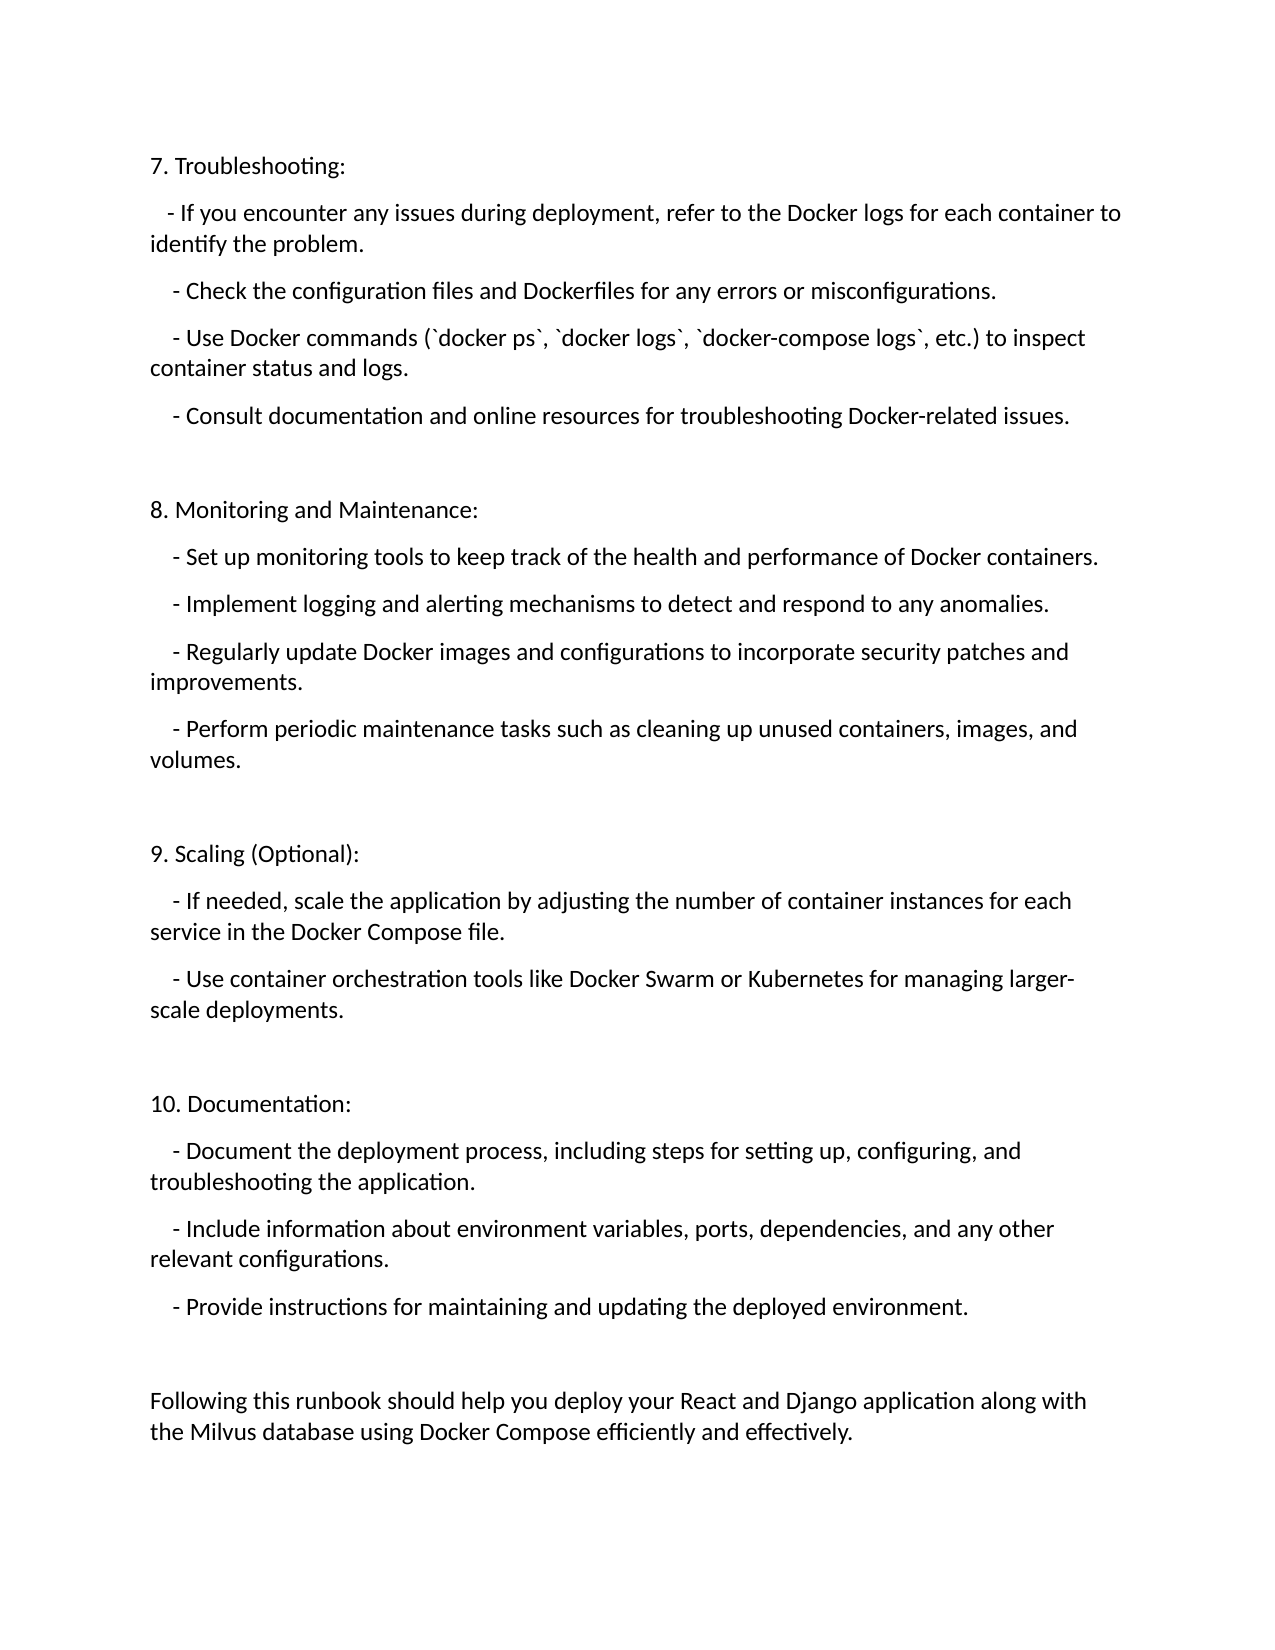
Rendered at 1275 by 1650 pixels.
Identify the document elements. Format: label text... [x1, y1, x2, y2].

text - Consult documentation and online resources for troubleshooting Docker-related issues. [150, 400, 1125, 430]
text - Regularly update Docker images and configurations to incorporate security patches and improvements. [150, 636, 1125, 697]
text - Document the deployment process, including steps for setting up, configuring, and troubleshooting the application. [150, 1135, 1125, 1196]
text - Check the configuration files and Dockerfiles for any errors or misconfigurations. [150, 275, 1125, 305]
text - If needed, scale the application by adjusting the number of container instances for each service in the Docker Compose file. [150, 886, 1125, 947]
text - Use Docker commands (`docker ps`, `docker logs`, `docker-compose logs`, etc.) to inspect container status and logs. [150, 322, 1125, 383]
text - Perform periodic maintenance tasks such as cleaning up unused containers, images, and volumes. [150, 713, 1125, 774]
text 8. Monitoring and Maintenance: [150, 494, 1125, 525]
text Following this runbook should help you deploy your React and Django application along with the Milvus database using Docker Compose efficiently and effectively. [150, 1385, 1125, 1446]
text - Provide instructions for maintaining and updating the deployed environment. [150, 1291, 1125, 1321]
text 9. Scaling (Optional): [150, 838, 1125, 869]
text 10. Documentation: [150, 1088, 1125, 1119]
text - Include information about environment variables, ports, dependencies, and any other relevant configurations. [150, 1213, 1125, 1274]
text - Set up monitoring tools to keep track of the health and performance of Docker containers. [150, 541, 1125, 572]
text - Use container orchestration tools like Docker Swarm or Kubernetes for managing larger-scale deployments. [150, 963, 1125, 1024]
text - Implement logging and alerting mechanisms to detect and respond to any anomalies. [150, 588, 1125, 619]
text - If you encounter any issues during deployment, refer to the Docker logs for each container to identify the problem. [150, 197, 1125, 258]
text 7. Troubleshooting: [150, 150, 1125, 181]
